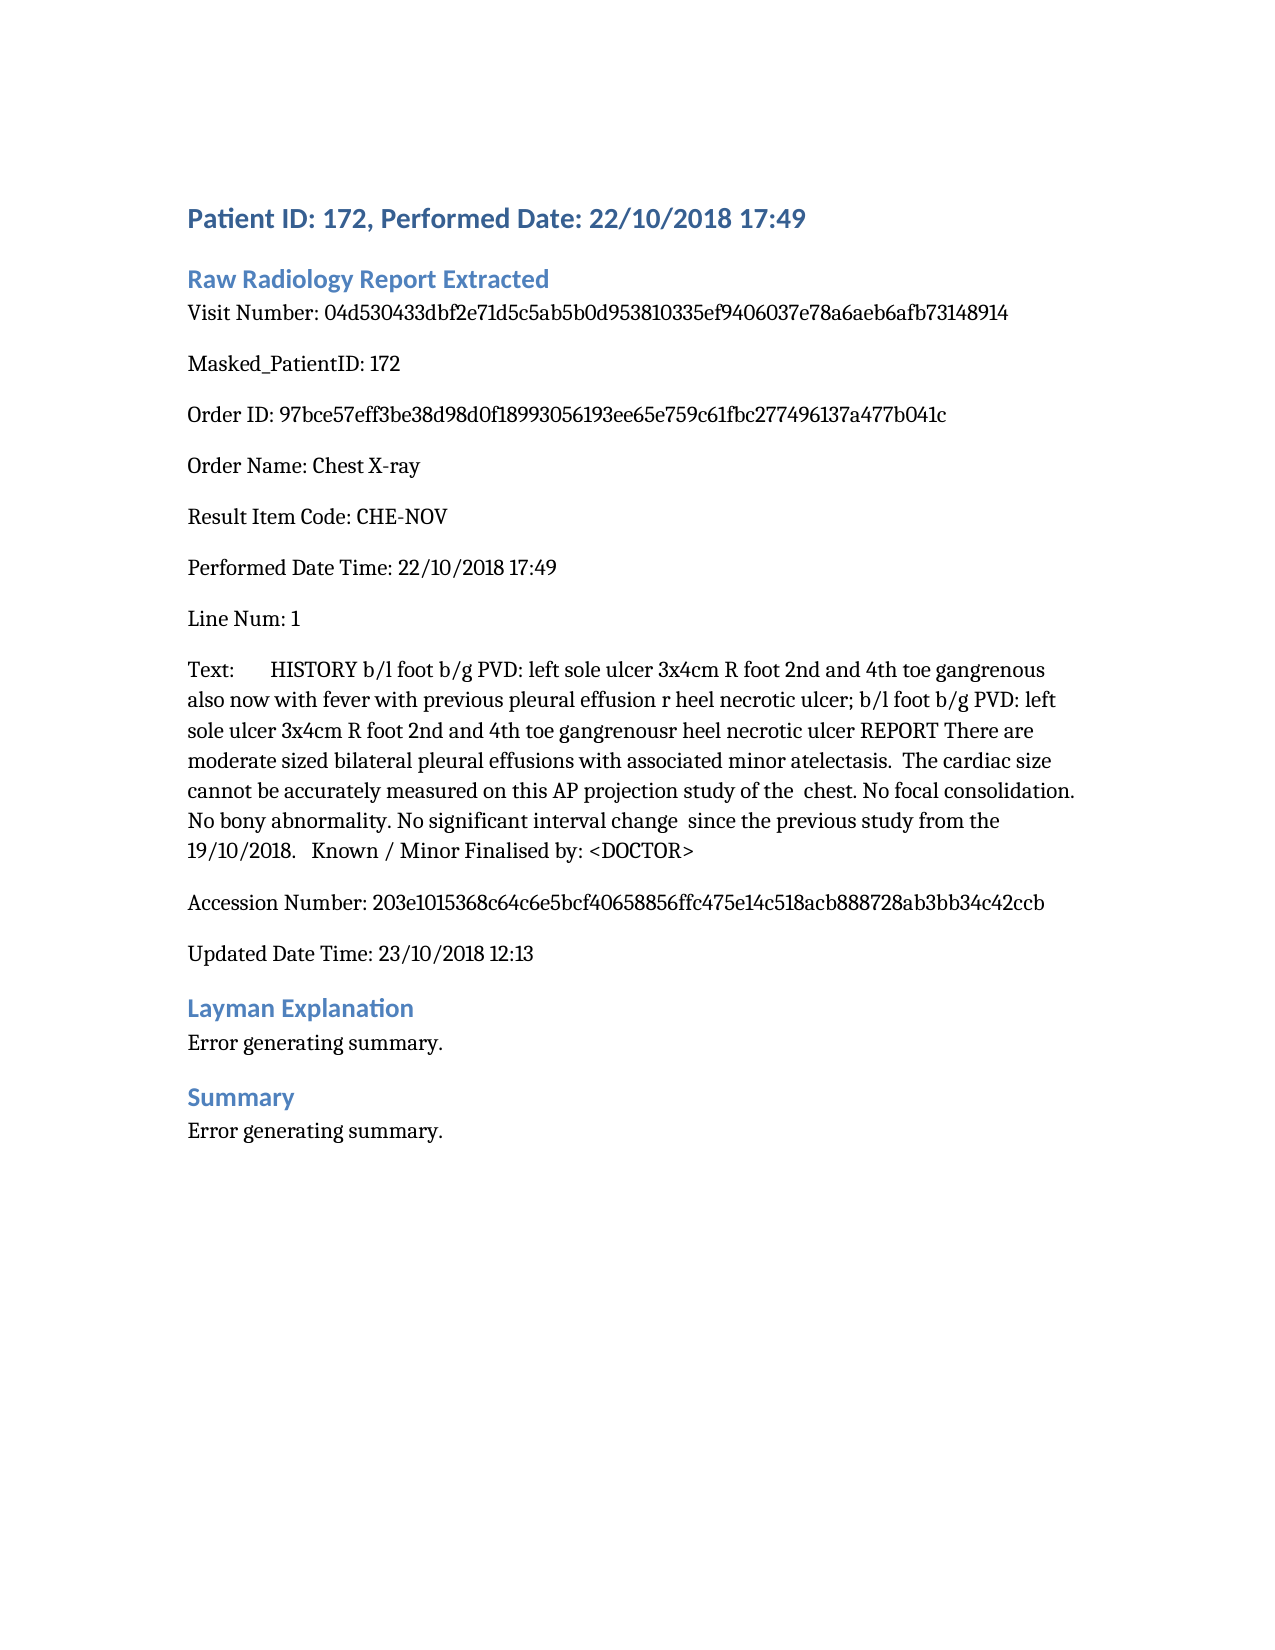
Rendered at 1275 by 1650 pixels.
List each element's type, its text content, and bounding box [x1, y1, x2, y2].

text Order ID: 97bce57eff3be38d98d0f18993056193ee65e759c61fbc277496137a477b041c [187, 402, 1087, 428]
subtitle Patient ID: 172, Performed Date: 22/10/2018 17:49 [187, 200, 1087, 236]
text Visit Number: 04d530433dbf2e71d5c5ab5b0d953810335ef9406037e78a6aeb6afb73148914 [187, 300, 1087, 326]
text Error generating summary. [187, 1029, 1087, 1056]
text Error generating summary. [187, 1118, 1087, 1144]
subtitle Summary [187, 1080, 1087, 1113]
text Updated Date Time: 23/10/2018 12:13 [187, 940, 1087, 967]
text Accession Number: 203e1015368c64c6e5bcf40658856ffc475e14c518acb888728ab3bb34c42ccb [187, 889, 1087, 916]
text Masked_PatientID: 172 [187, 351, 1087, 377]
text Order Name: Chest X-ray [187, 453, 1087, 479]
text Performed Date Time: 22/10/2018 17:49 [187, 555, 1087, 581]
text Result Item Code: CHE-NOV [187, 504, 1087, 530]
text Line Num: 1 [187, 606, 1087, 632]
subtitle Raw Radiology Report Extracted [187, 262, 1087, 295]
text Text: HISTORY b/l foot b/g PVD: left sole ulcer 3x4cm R foot 2nd and 4th toe gangrenous also now with fever with previous pleural effusion r heel necrotic ulcer; b/l foot b/g PVD: left sole ulcer 3x4cm R foot 2nd and 4th toe gangrenousr heel necrotic ulcer REPORT There are moderate sized bilateral pleural effusions with associated minor atelectasis. The cardiac size cannot be accurately measured on this AP projection study of the chest. No focal consolidation. No bony abnormality. No significant interval change since the previous study from the 19/10/2018. Known / Minor Finalised by: <DOCTOR> [187, 657, 1087, 864]
subtitle Layman Explanation [187, 991, 1087, 1024]
